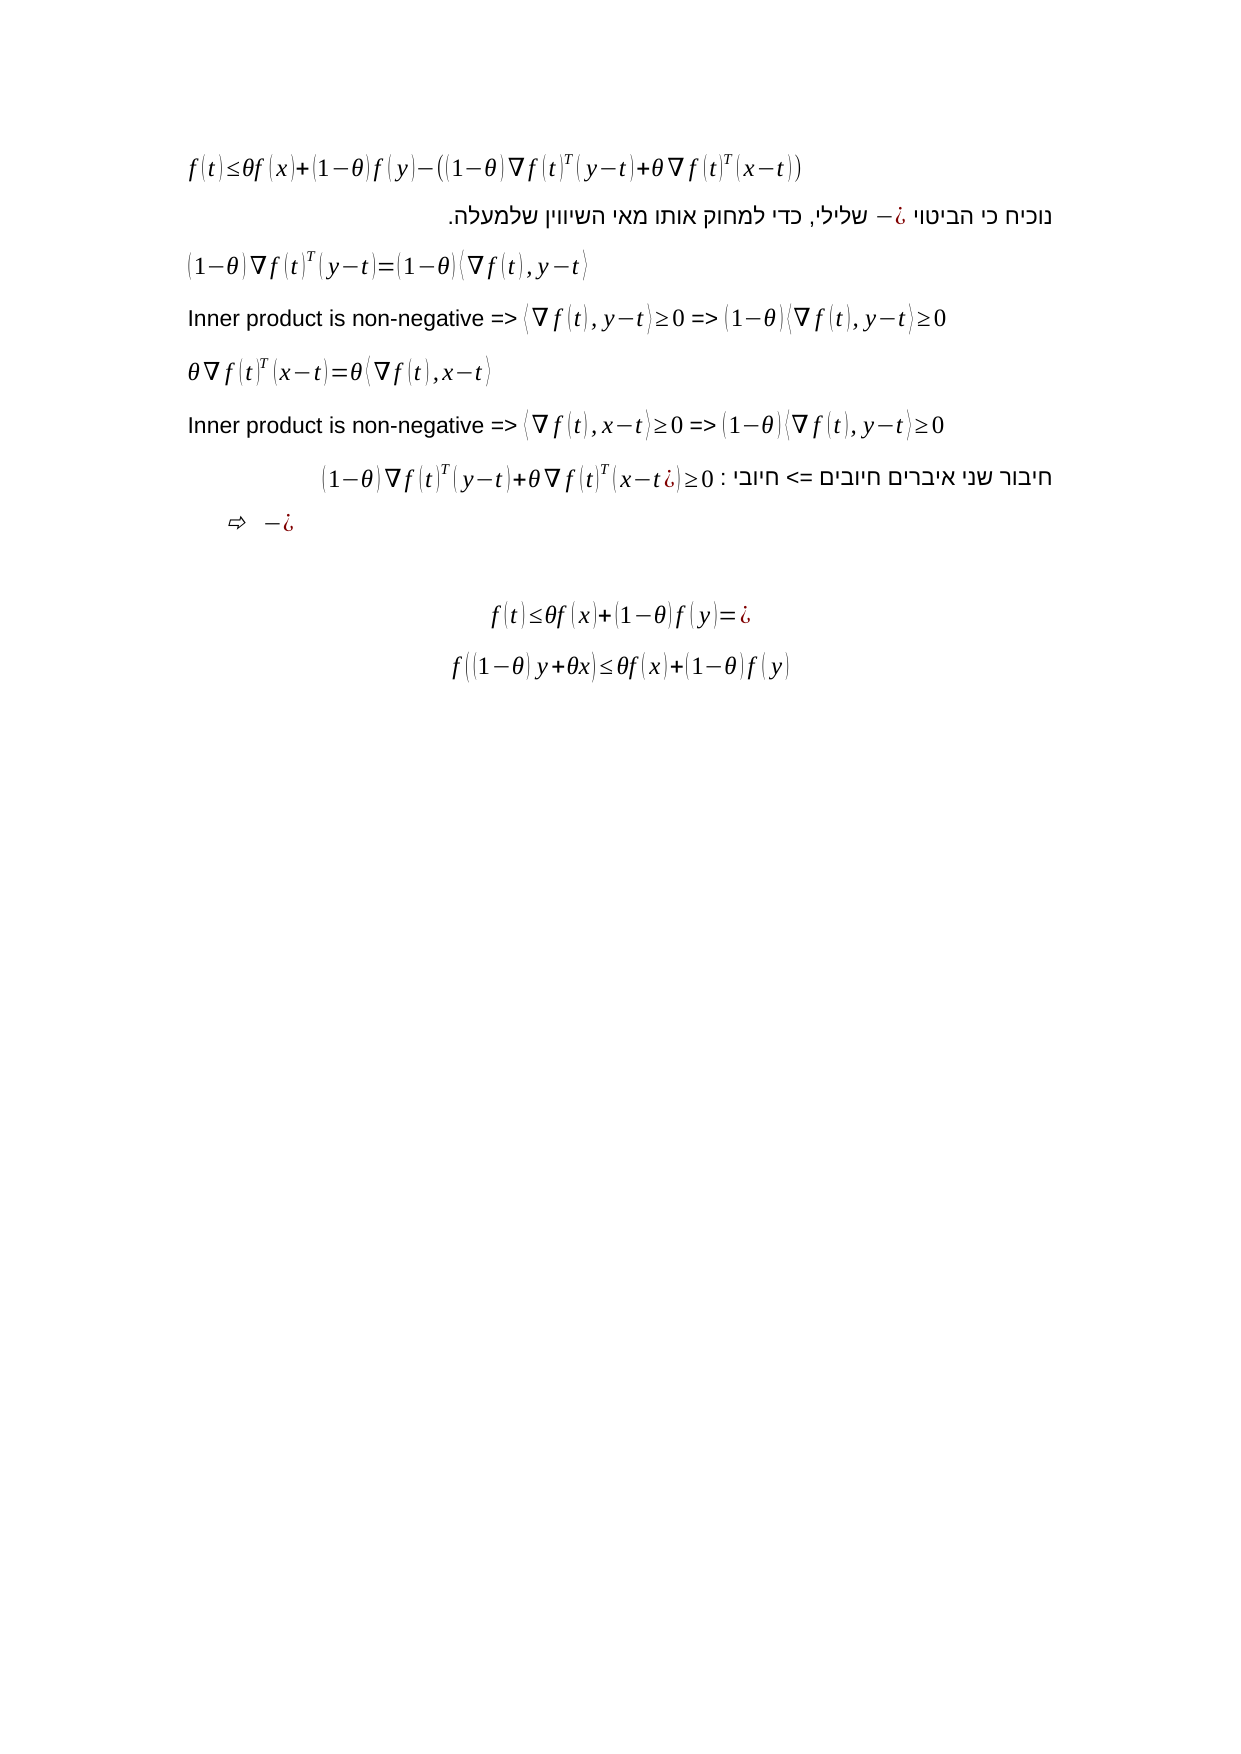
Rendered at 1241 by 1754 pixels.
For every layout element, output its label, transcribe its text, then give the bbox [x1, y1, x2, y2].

text נוכיח כי הביטוי שלילי, כדי למחוק אותו מאי השיווין שלמעלה. [187, 203, 1053, 229]
text Inner product is non-negative => => [187, 408, 1053, 442]
text חיבור שני איברים חיובים => חיובי : [187, 461, 1053, 494]
text Inner product is non-negative => => [187, 302, 1053, 336]
